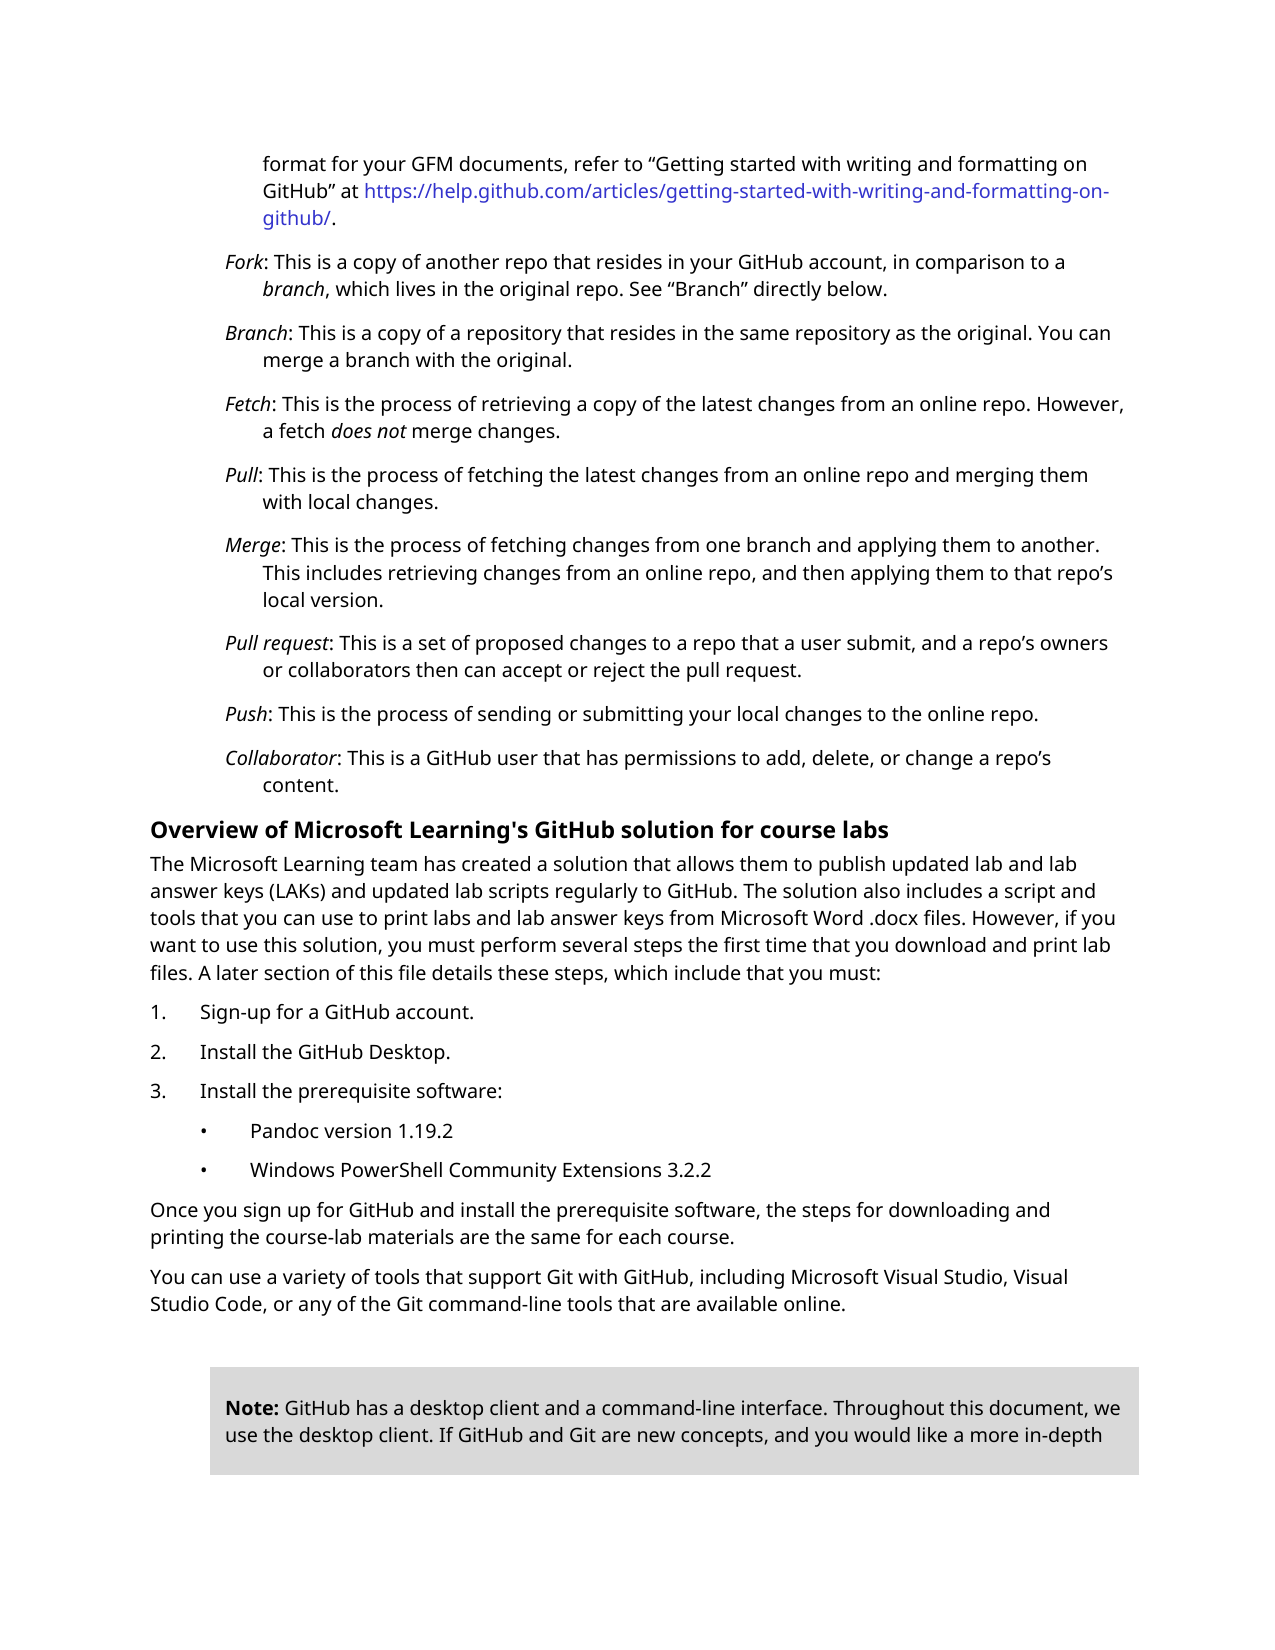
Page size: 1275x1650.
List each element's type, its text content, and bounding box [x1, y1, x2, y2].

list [225, 150, 1125, 231]
list Pull: This is the process of fetching the latest changes from an online repo and merging them with local changes. [225, 460, 1125, 514]
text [217, 1373, 1133, 1469]
list Collaborator: This is a GitHub user that has permissions to add, delete, or change a repo’s content. [225, 744, 1125, 798]
list Fork: This is a copy of another repo that resides in your GitHub account, in comparison to a branch, which lives in the original repo. See “Branch” directly below. [225, 248, 1125, 302]
list Fetch: This is the process of retrieving a copy of the latest changes from an online repo. However, a fetch does not merge changes. [225, 389, 1125, 444]
list Push: This is the process of sending or submitting your local changes to the online repo. [225, 700, 1125, 727]
list Pandoc version 1.19.2 [200, 1117, 1125, 1144]
text Once you sign up for GitHub and install the prerequisite software, the steps for downloading and printing the course-lab materials are the same for each course. [150, 1196, 1125, 1250]
list Install the GitHub Desktop. [150, 1037, 1125, 1064]
list Merge: This is the process of fetching changes from one branch and applying them to another. This includes retrieving changes from an online repo, and then applying them to that repo’s local version. [225, 531, 1125, 612]
list Windows PowerShell Community Extensions 3.2.2 [200, 1156, 1125, 1183]
subtitle Overview of Microsoft Learning's GitHub solution for course labs [150, 817, 1125, 844]
text You can use a variety of tools that support Git with GitHub, including Microsoft Visual Studio, Visual Studio Code, or any of the Git command-line tools that are available online. [150, 1262, 1125, 1317]
text The Microsoft Learning team has created a solution that allows them to publish updated lab and lab answer keys (LAKs) and updated lab scripts regularly to GitHub. The solution also includes a script and tools that you can use to print labs and lab answer keys from Microsoft Word .docx files. However, if you want to use this solution, you must perform several steps the first time that you download and print lab files. A later section of this file details these steps, which include that you must: [150, 850, 1125, 985]
list Install the prerequisite software: [150, 1077, 1125, 1104]
list Pull request: This is a set of proposed changes to a repo that a user submit, and a repo’s owners or collaborators then can accept or reject the pull request. [225, 629, 1125, 683]
list Sign-up for a GitHub account. [150, 998, 1125, 1025]
list Branch: This is a copy of a repository that resides in the same repository as the original. You can merge a branch with the original. [225, 319, 1125, 373]
